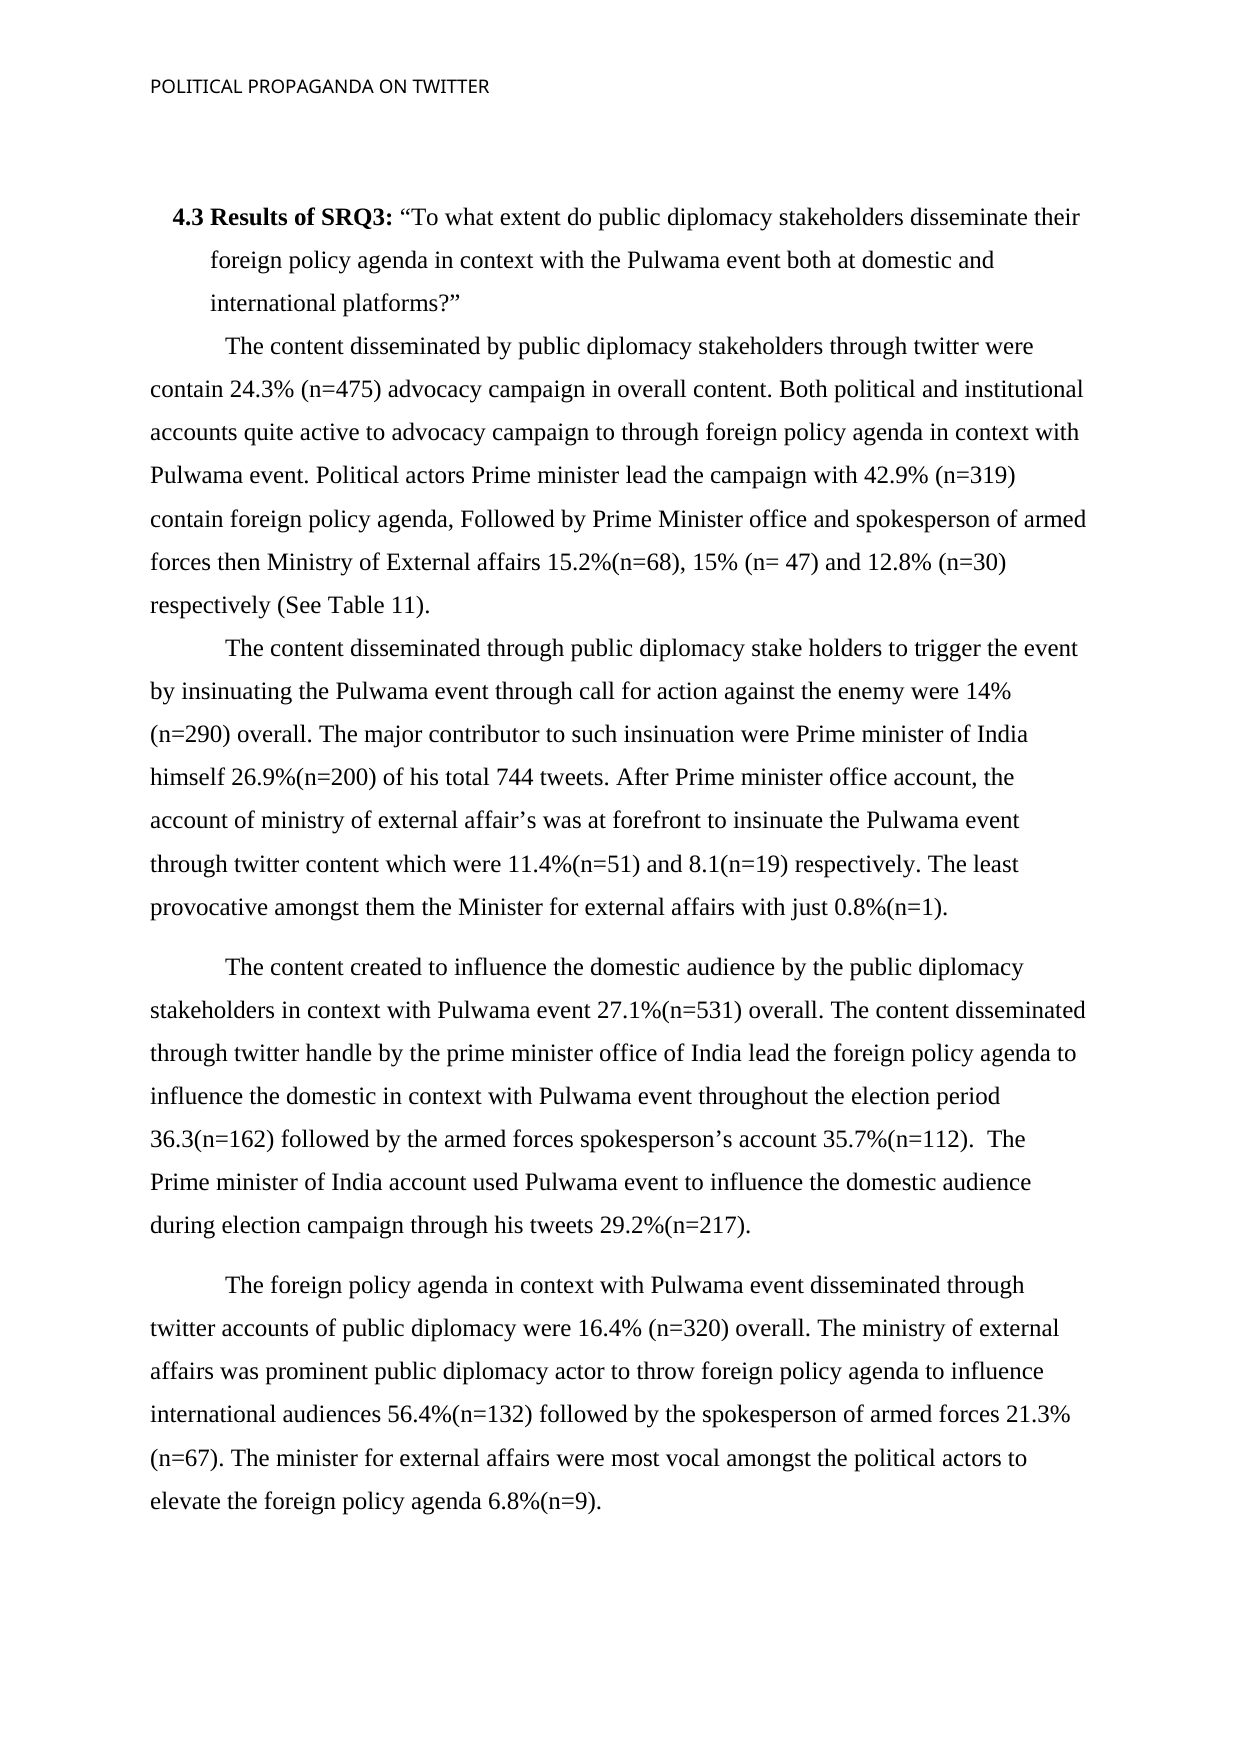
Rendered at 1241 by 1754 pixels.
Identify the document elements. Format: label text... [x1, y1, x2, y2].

text The content created to influence the domestic audience by the public diplomacy stakeholders in context with Pulwama event 27.1%(n=531) overall. The content disseminated through twitter handle by the prime minister office of India lead the foreign policy agenda to influence the domestic in context with Pulwama event throughout the election period 36.3(n=162) followed by the armed forces spokesperson’s account 35.7%(n=112). The Prime minister of India account used Pulwama event to influence the domestic audience during election campaign through his tweets 29.2%(n=217). [150, 952, 1090, 1239]
subtitle Results of SRQ3: “To what extent do public diplomacy stakeholders disseminate their foreign policy agenda in context with the Pulwama event both at domestic and international platforms?” [172, 202, 1090, 317]
text The foreign policy agenda in context with Pulwama event disseminated through twitter accounts of public diplomacy were 16.4% (n=320) overall. The ministry of external affairs was prominent public diplomacy actor to throw foreign policy agenda to influence international audiences 56.4%(n=132) followed by the spokesperson of armed forces 21.3% (n=67). The minister for external affairs were most vocal amongst the political actors to elevate the foreign policy agenda 6.8%(n=9). [150, 1270, 1090, 1514]
text The content disseminated through public diplomacy stake holders to trigger the event by insinuating the Pulwama event through call for action against the enemy were 14%(n=290) overall. The major contributor to such insinuation were Prime minister of India himself 26.9%(n=200) of his total 744 tweets. After Prime minister office account, the account of ministry of external affair’s was at forefront to insinuate the Pulwama event through twitter content which were 11.4%(n=51) and 8.1(n=19) respectively. The least provocative amongst them the Minister for external affairs with just 0.8%(n=1). [150, 633, 1090, 921]
text The content disseminated by public diplomacy stakeholders through twitter were contain 24.3% (n=475) advocacy campaign in overall content. Both political and institutional accounts quite active to advocacy campaign to through foreign policy agenda in context with Pulwama event. Political actors Prime minister lead the campaign with 42.9% (n=319) contain foreign policy agenda, Followed by Prime Minister office and spokesperson of armed forces then Ministry of External affairs 15.2%(n=68), 15% (n= 47) and 12.8% (n=30) respectively (See Table 11). [150, 331, 1090, 619]
